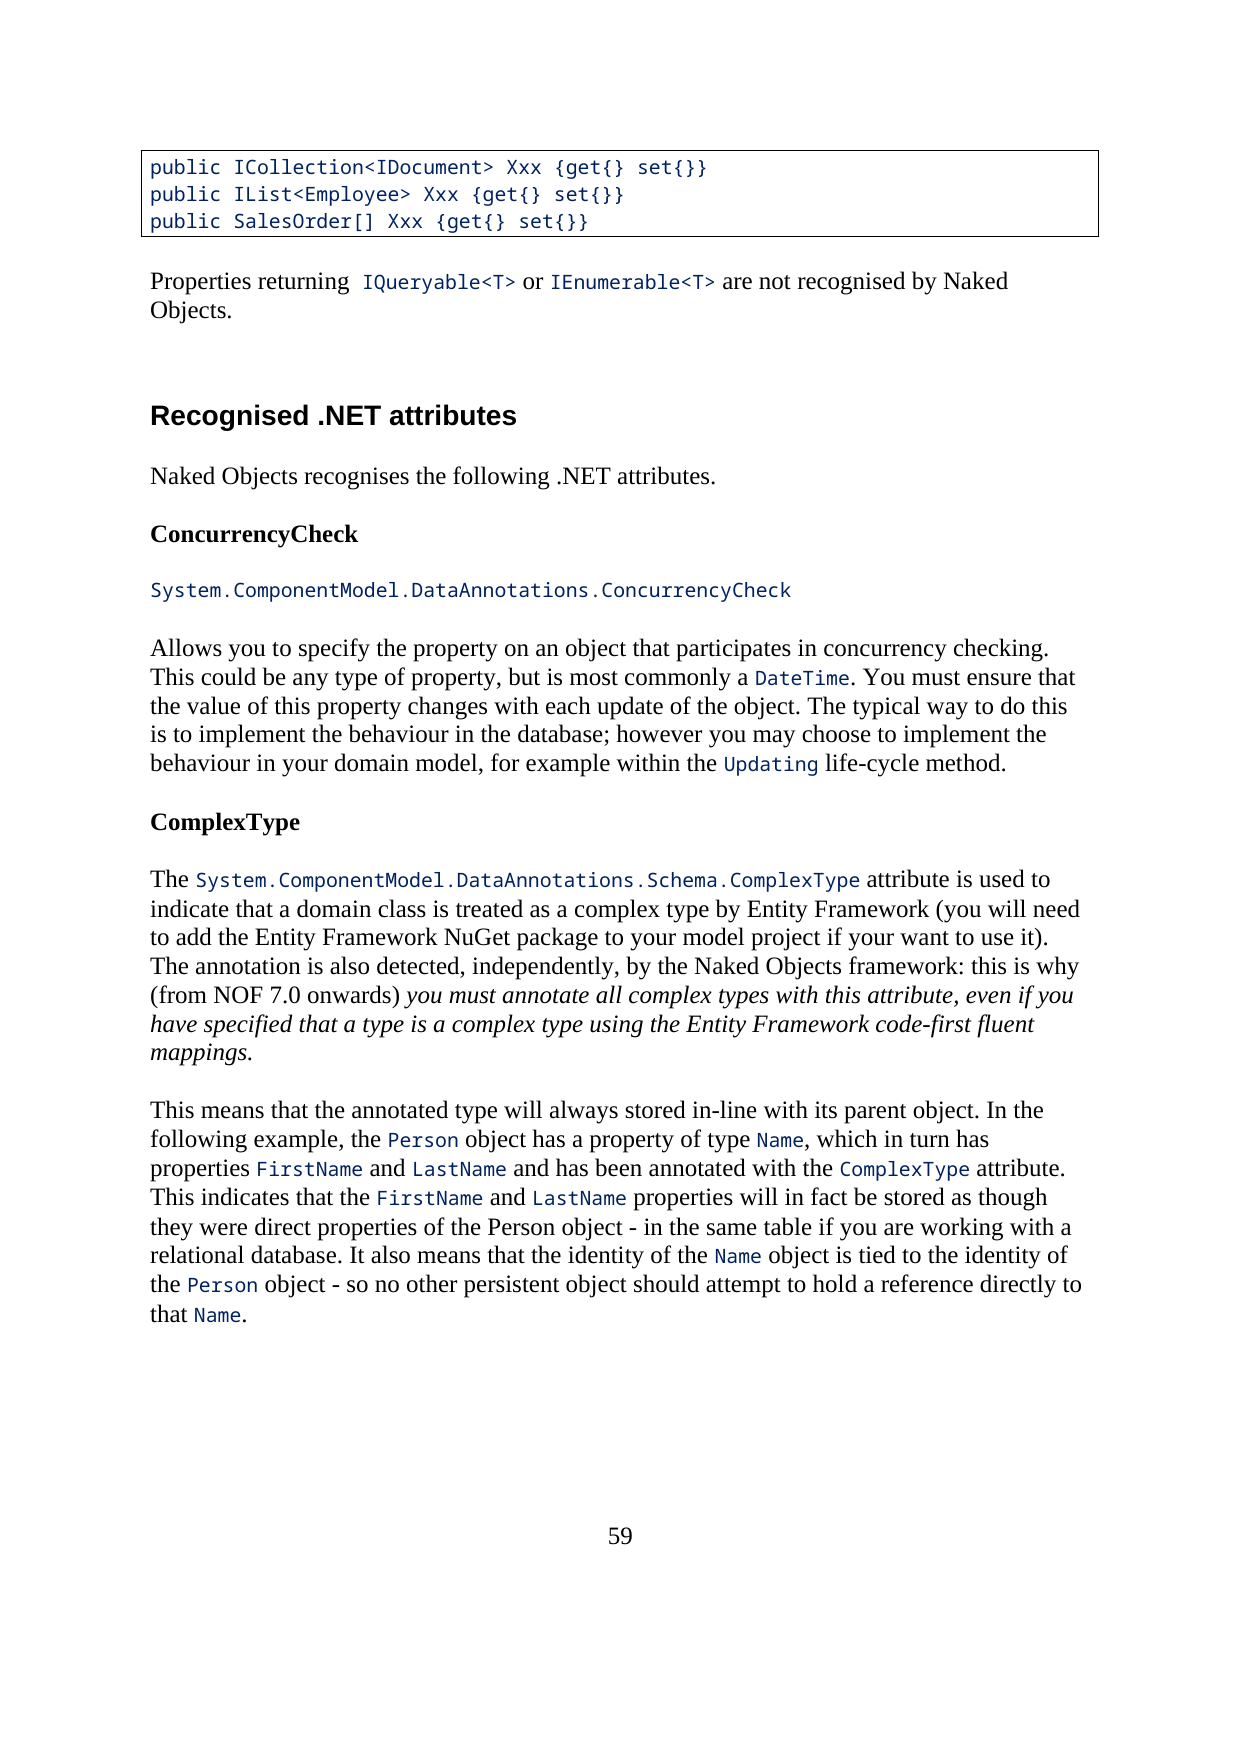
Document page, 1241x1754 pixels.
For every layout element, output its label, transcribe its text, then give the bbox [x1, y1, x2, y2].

subtitle ComplexType [150, 807, 1090, 835]
text This means that the annotated type will always stored in-line with its parent object. In the following example, the Person object has a property of type Name, which in turn has properties FirstName and LastName and has been annotated with the ComplexType attribute. This indicates that the FirstName and LastName properties will in fact be stored as though they were direct properties of the Person object - in the same table if you are working with a relational database. It also means that the identity of the Name object is tied to the identity of the Person object - so no other persistent object should attempt to hold a reference directly to that Name. [150, 1095, 1090, 1328]
text public SalesOrder[] Xxx {get{} set{}} [142, 204, 1098, 236]
text public ICollection<IDocument> Xxx {get{} set{}} [142, 151, 1098, 180]
subtitle ConcurrencyCheck [150, 519, 1090, 547]
text Allows you to specify the property on an object that participates in concurrency checking. This could be any type of property, but is most commonly a DateTime. You must ensure that the value of this property changes with each update of the object. The typical way to do this is to implement the behaviour in the database; however you may choose to implement the behaviour in your domain model, for example within the Updating life-cycle method. [150, 633, 1090, 777]
text Naked Objects recognises the following .NET attributes. [150, 461, 1090, 489]
subtitle Recognised .NET attributes [150, 399, 1090, 432]
text System.ComponentModel.DataAnnotations.ConcurrencyCheck [150, 577, 1090, 604]
text The System.ComponentModel.DataAnnotations.Schema.ComplexType attribute is used to indicate that a domain class is treated as a complex type by Entity Framework (you will need to add the Entity Framework NuGet package to your model project if your want to use it). The annotation is also detected, independently, by the Naked Objects framework: this is why (from NOF 7.0 onwards) you must annotate all complex types with this attribute, even if you have specified that a type is a complex type using the Entity Framework code-first fluent mappings. [150, 864, 1090, 1066]
text public IList<Employee> Xxx {get{} set{}} [150, 180, 1090, 204]
text Properties returning IQueryable<T> or IEnumerable<T> are not recognised by Naked Objects. [150, 266, 1090, 324]
